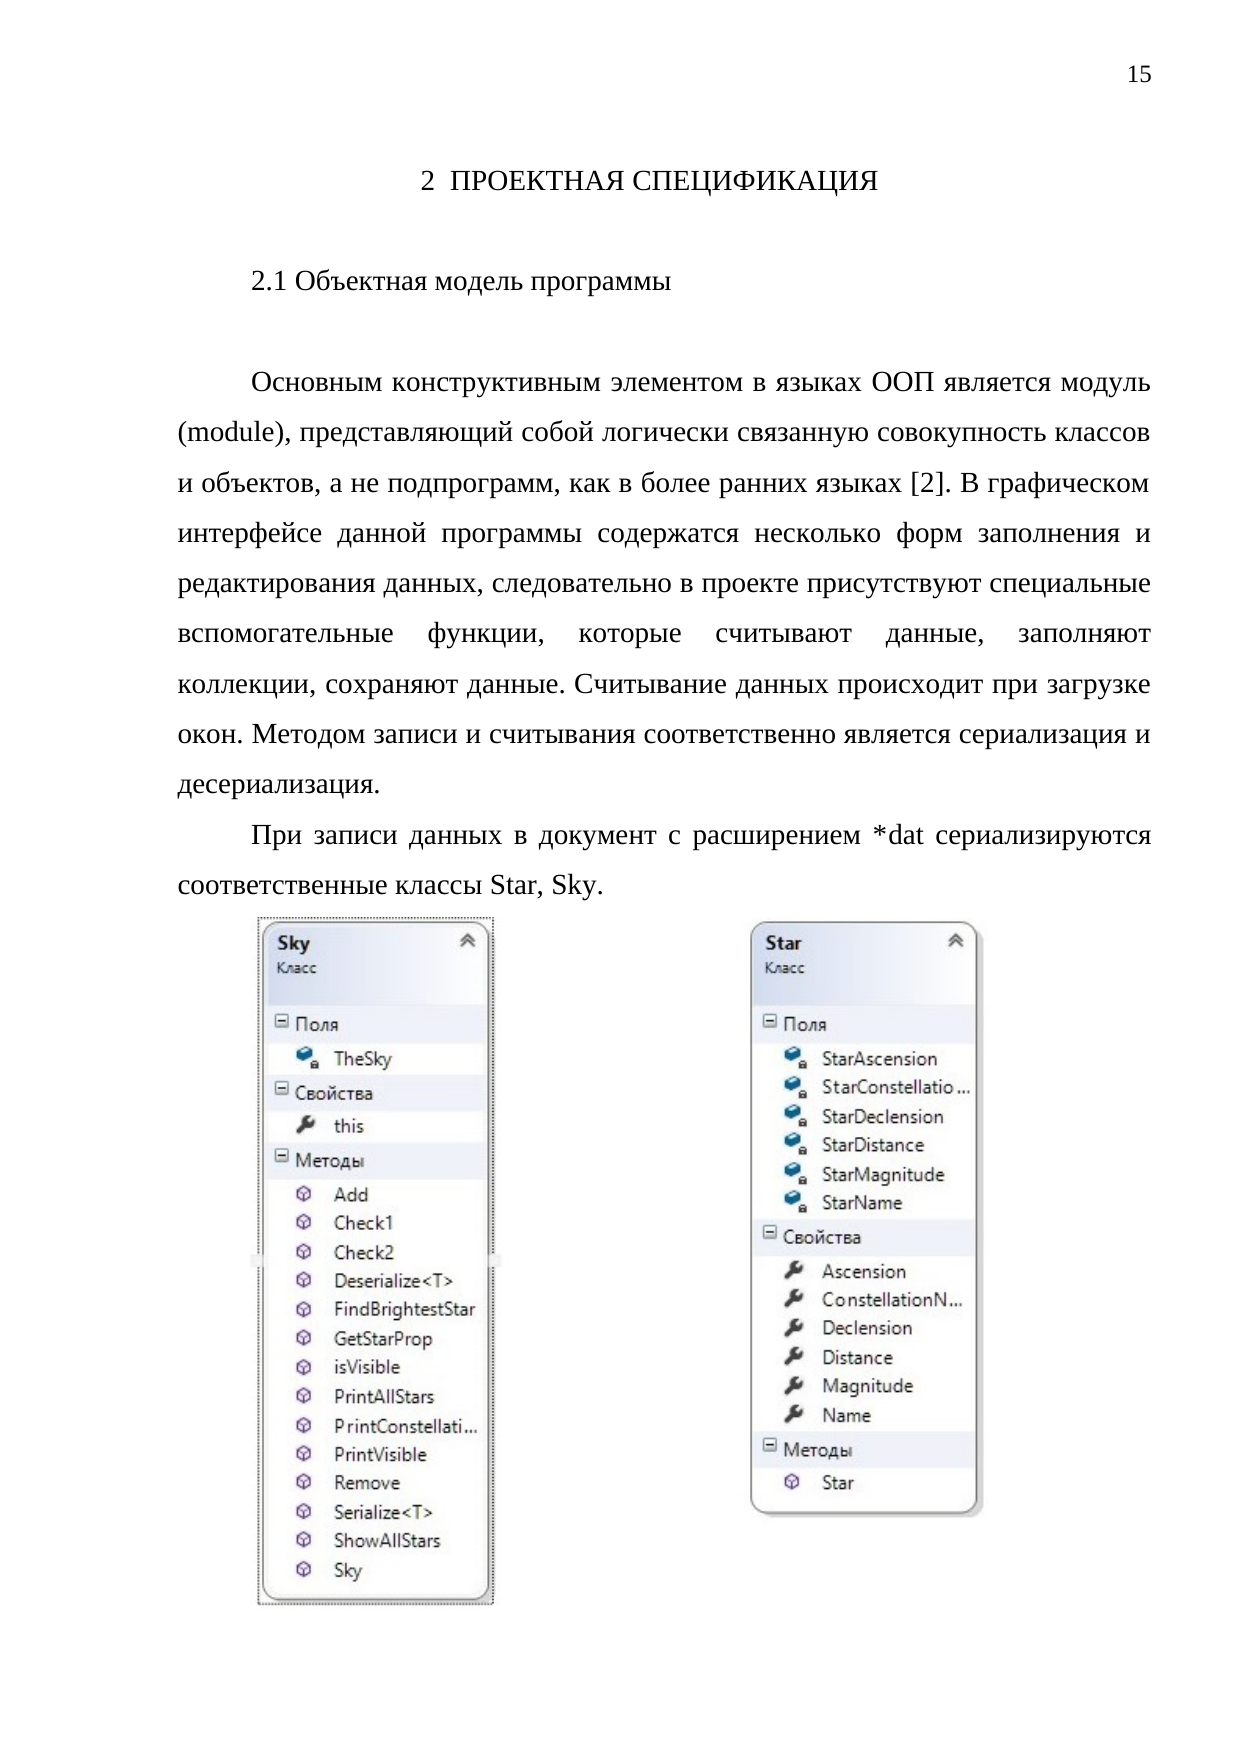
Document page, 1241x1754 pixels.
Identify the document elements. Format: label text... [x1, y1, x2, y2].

text Основным конструктивным элементом в языках ООП является модуль (module), представляющий собой логически связанную совокупность классов и объектов, а не подпрограмм, как в более ранних языках [2]. В графическом интерфейсе данной программы содержатся несколько форм заполнения и редактирования данных, следовательно в проекте присутствуют специальные вспомогательные функции, которые считывают данные, заполняют коллекции, сохраняют данные. Считывание данных происходит при загрузке окон. Методом записи и считывания соответственно является сериализация и десериализация. [177, 364, 1152, 800]
list ПРОЕКТНАЯ СПЕЦИФИКАЦИЯ [148, 163, 1152, 196]
list Объектная модель программы [251, 263, 1152, 297]
text При записи данных в документ с расширением *dat сериализируются соответственные классы Star, Sky. [177, 817, 1152, 901]
picture [250, 917, 990, 1610]
